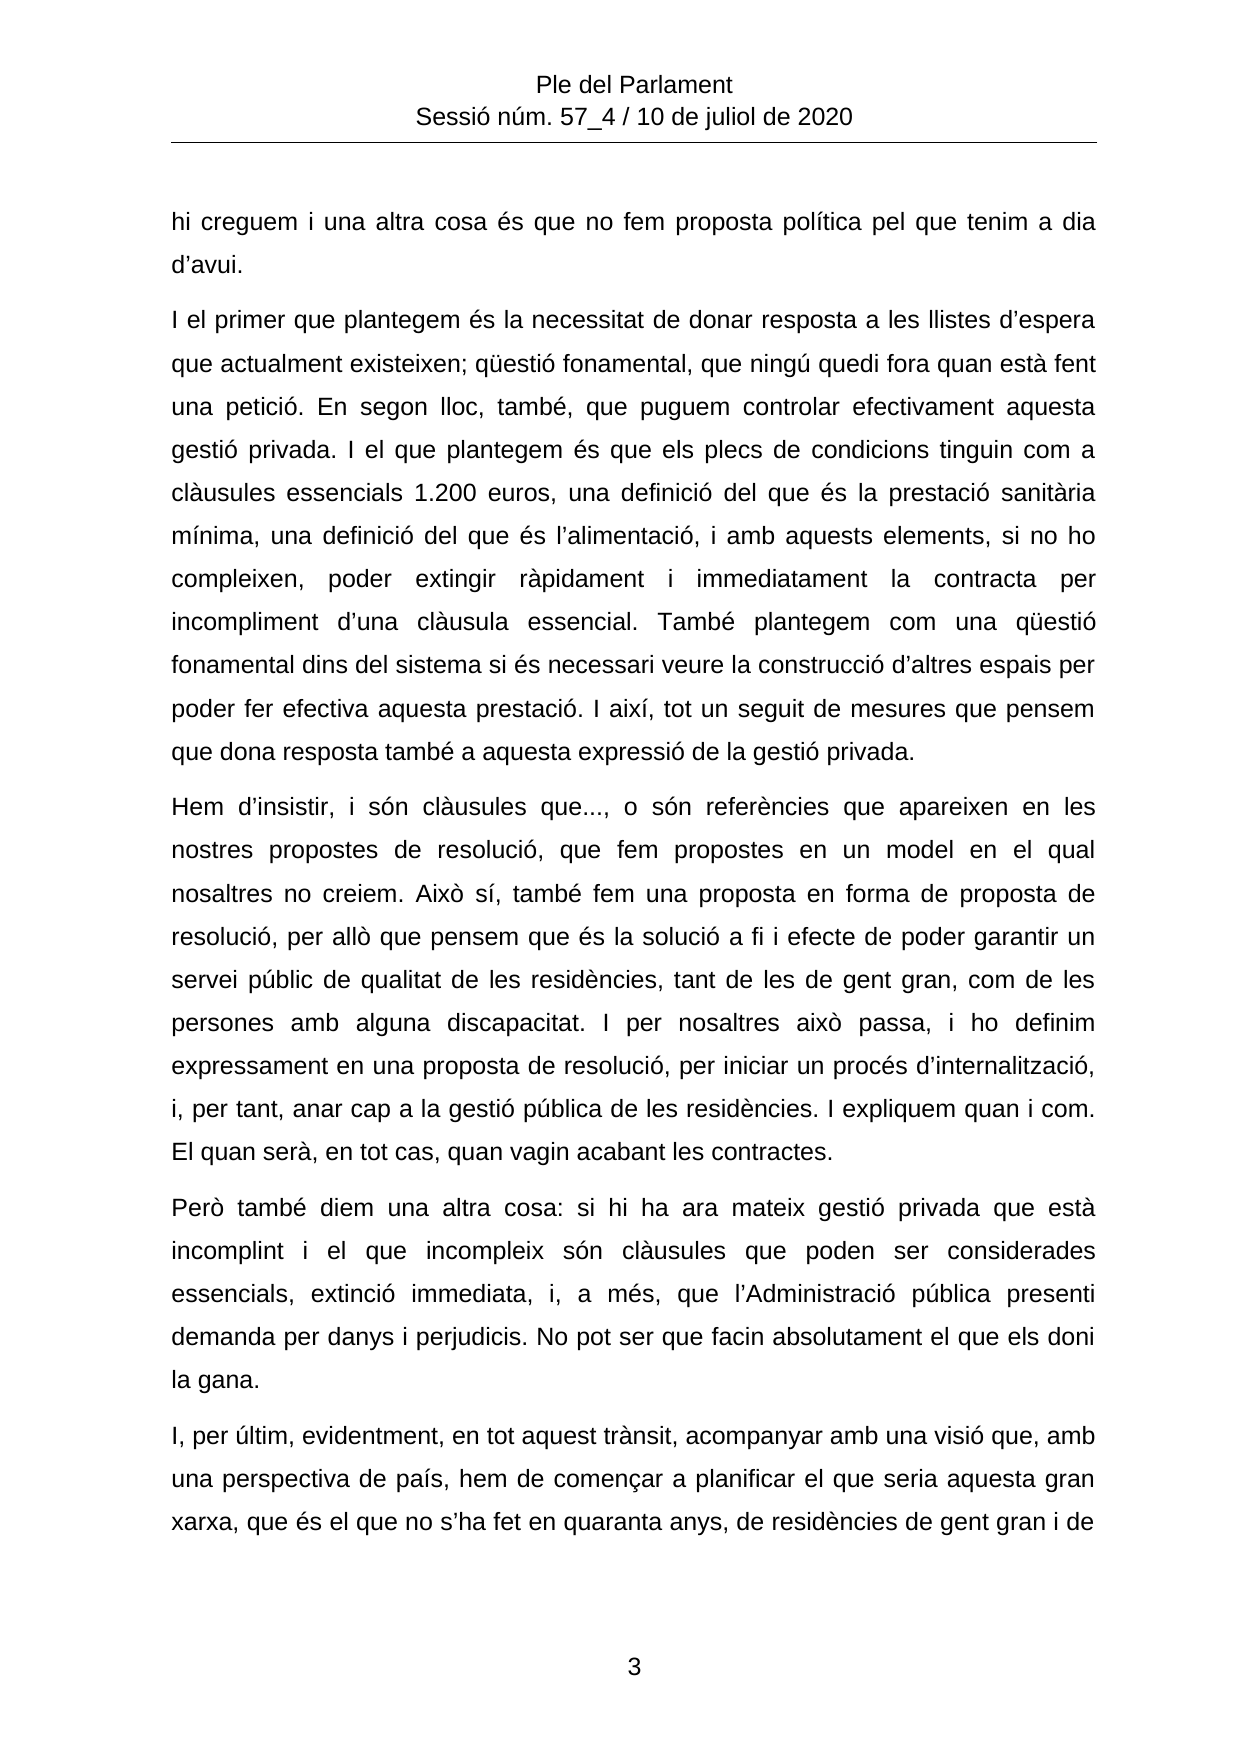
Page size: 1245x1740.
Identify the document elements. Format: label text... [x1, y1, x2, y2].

text I el primer que plantegem és la necessitat de donar resposta a les llistes d’espera que actualment existeixen; qüestió fonamental, que ningú quedi fora quan està fent una petició. En segon lloc, també, que puguem controlar efectivament aquesta gestió privada. I el que plantegem és que els plecs de condicions tinguin com a clàusules essencials 1.200 euros, una definició del que és la prestació sanitària mínima, una definició del que és l’alimentació, i amb aquests elements, si no ho compleixen, poder extingir ràpidament i immediatament la contracta per incompliment d’una clàusula essencial. També plantegem com una qüestió fonamental dins del sistema si és necessari veure la construcció d’altres espais per poder fer efectiva aquesta prestació. I així, tot un seguit de mesures que pensem que dona resposta també a aquesta expressió de la gestió privada. [171, 306, 1097, 766]
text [171, 1421, 1097, 1536]
text Hem d’insistir, i són clàusules que..., o són referències que apareixen en les nostres propostes de resolució, que fem propostes en un model en el qual nosaltres no creiem. Això sí, també fem una proposta en forma de proposta de resolució, per allò que pensem que és la solució a fi i efecte de poder garantir un servei públic de qualitat de les residències, tant de les de gent gran, com de les persones amb alguna discapacitat. I per nosaltres això passa, i ho definim expressament en una proposta de resolució, per iniciar un procés d’internalització, i, per tant, anar cap a la gestió pública de les residències. I expliquem quan i com. El quan serà, en tot cas, quan vagin acabant les contractes. [171, 792, 1097, 1166]
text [171, 207, 1097, 279]
text Però també diem una altra cosa: si hi ha ara mateix gestió privada que està incomplint i el que incompleix són clàusules que poden ser considerades essencials, extinció immediata, i, a més, que l’Administració pública presenti demanda per danys i perjudicis. No pot ser que facin absolutament el que els doni la gana. [171, 1193, 1097, 1394]
